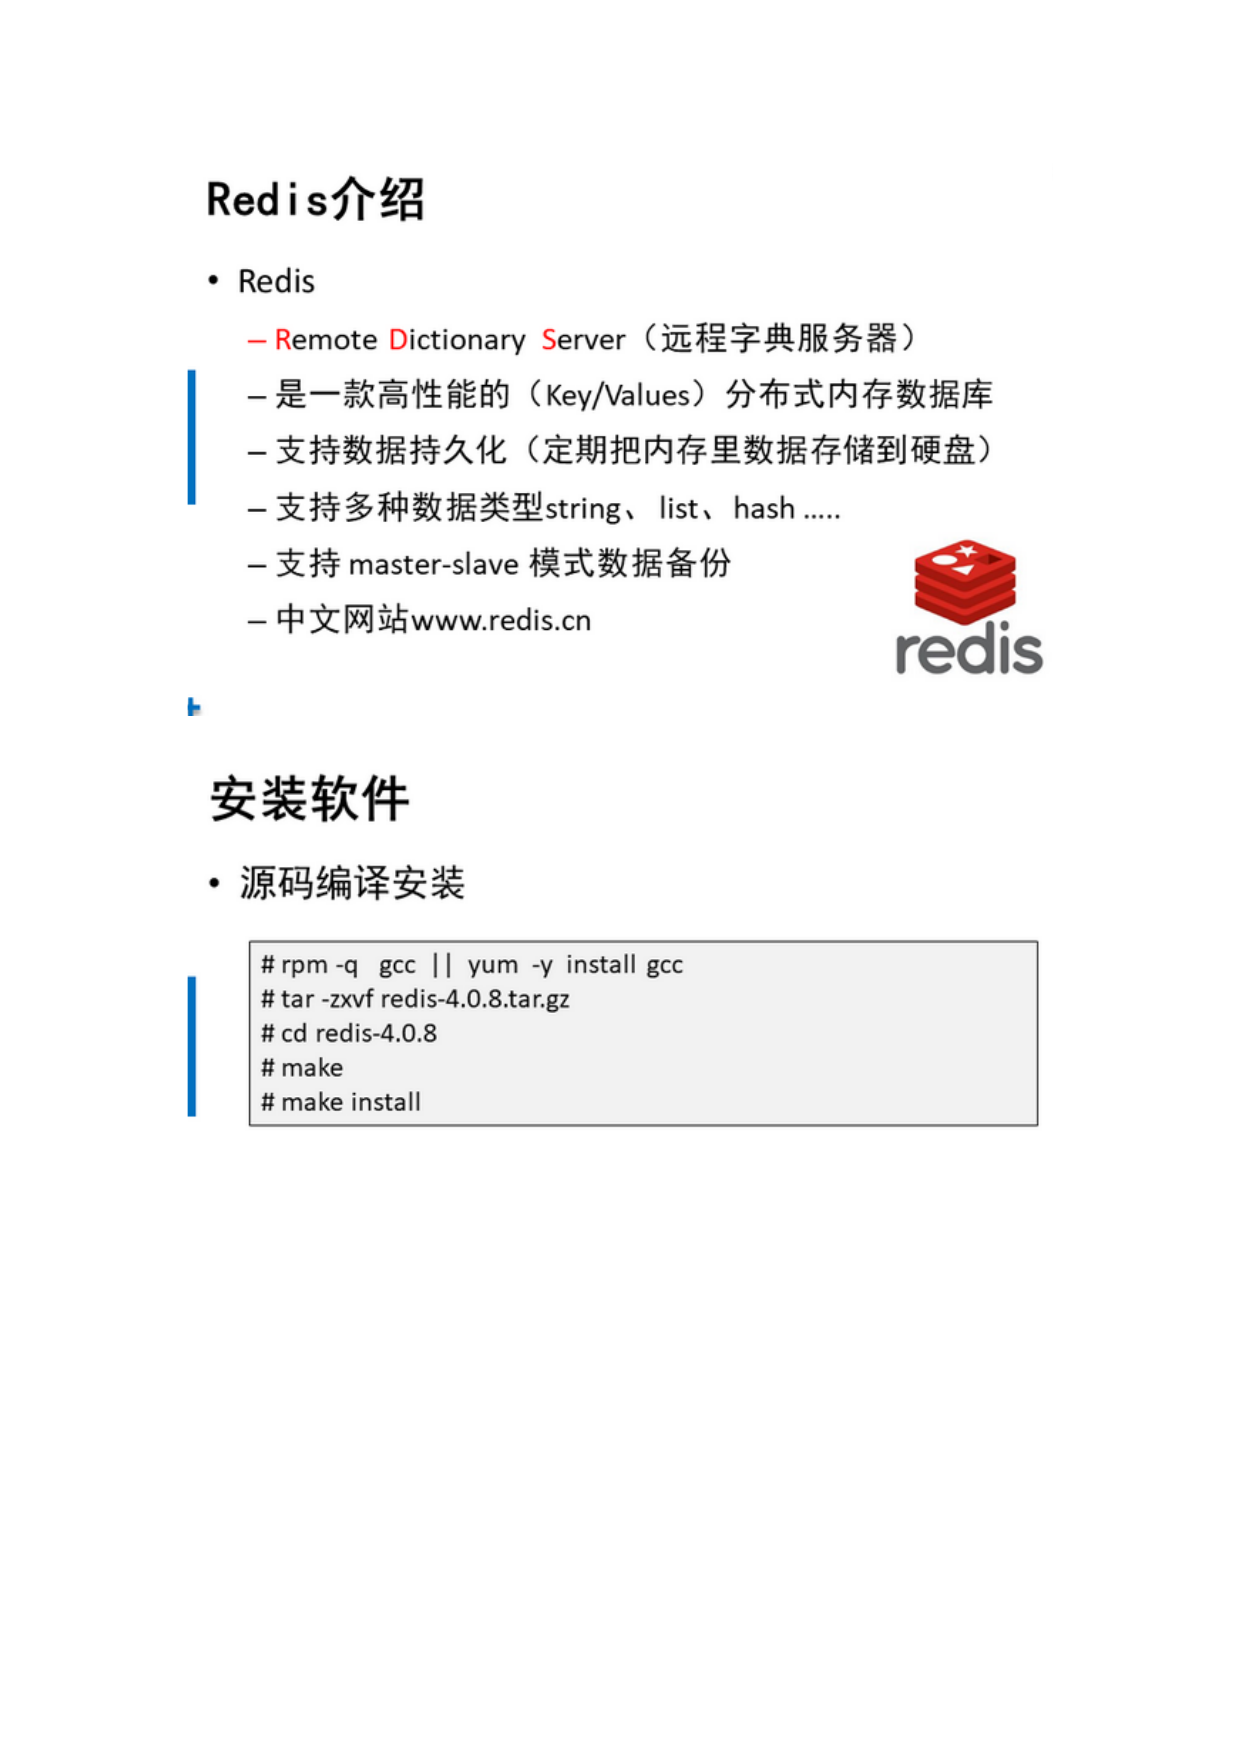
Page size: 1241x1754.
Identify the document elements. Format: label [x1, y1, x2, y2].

picture [187, 162, 1054, 716]
picture [187, 747, 1052, 1188]
